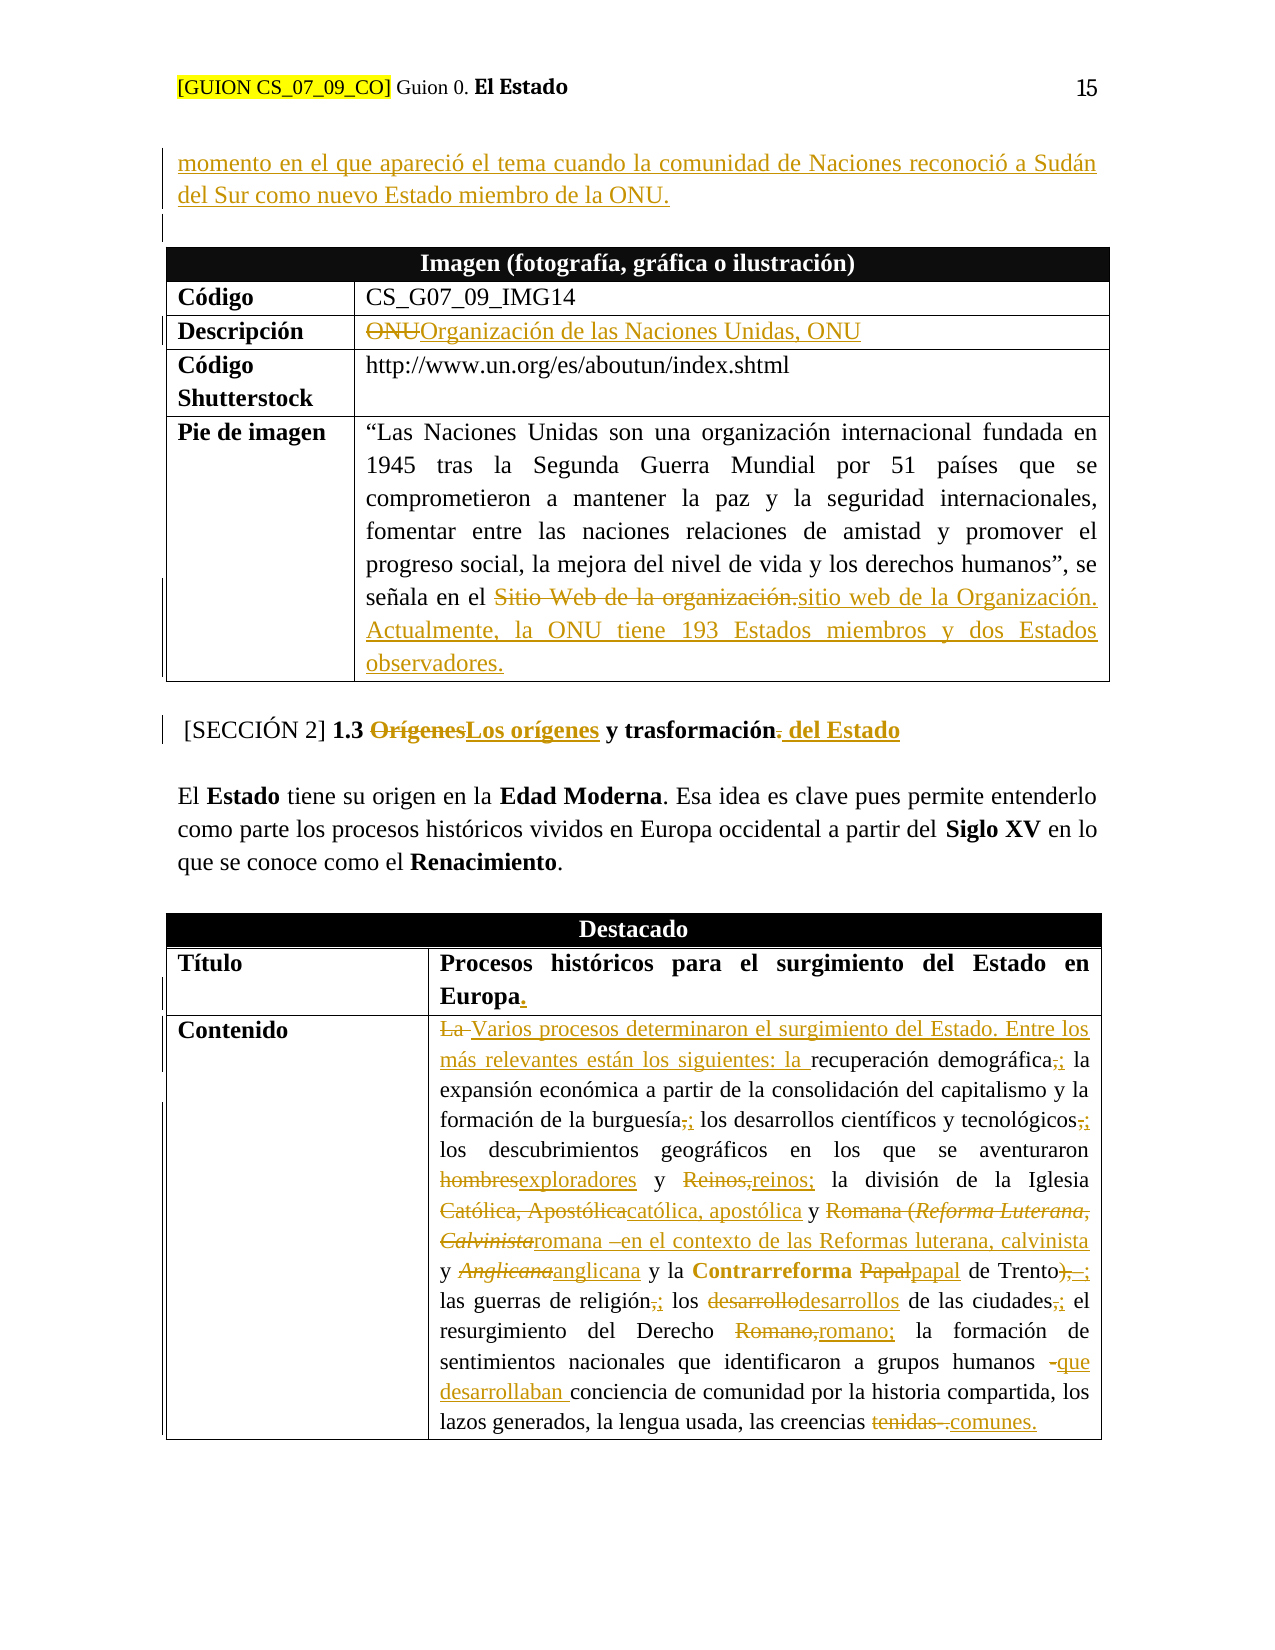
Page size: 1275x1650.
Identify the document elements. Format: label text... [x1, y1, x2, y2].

table_cell Descripción [167, 316, 354, 349]
table_cell Procesos históricos para el surgimiento del Estado en Europa [429, 949, 1101, 1014]
table_header Destacado [167, 914, 1101, 947]
table_cell CS_G07_09_IMG14 [355, 282, 1109, 315]
table_cell “Las Naciones Unidas son una organización internacional fundada en 1945 tras la Segunda Guerra Mundial por 51 países que se comprometieron a mantener la paz y la seguridad internacionales, fomentar entre las naciones relaciones de amistad y promover el progreso social, la mejora del nivel de vida y los derechos humanos”, se señala en el [355, 417, 1109, 681]
table_cell Pie de imagen [167, 417, 354, 681]
table_header Imagen (fotografía, gráfica o ilustración) [167, 248, 1109, 281]
table_cell [355, 316, 1109, 349]
text El Estado tiene su origen en la Edad Moderna. Esa idea es clave pues permite entenderlo como parte los procesos históricos vividos en Europa occidental a partir del Siglo XV en lo que se conoce como el Renacimiento. [177, 781, 1098, 876]
table_cell Código [167, 282, 354, 315]
table_cell Contenido [167, 1016, 428, 1438]
table_cell Título [167, 949, 428, 1014]
table_cell recuperación demográfica la expansión económica a partir de la consolidación del capitalismo y la formación de la burguesía los desarrollos científicos y tecnológicos los descubrimientos geográficos en los que se aventuraron y la división de la Iglesia y y y la Contrarreforma de Trento las guerras de religión los de las ciudades el resurgimiento del Derecho la formación de sentimientos nacionales que identificaron a grupos humanos conciencia de comunidad por la historia compartida, los lazos generados, la lengua usada, las creencias [429, 1016, 1101, 1438]
table_cell Código Shutterstock [167, 350, 354, 416]
text [SECCIÓN 2] 1.3 y trasformación [177, 715, 1098, 744]
table_cell http://www.un.org/es/aboutun/index.shtml [355, 350, 1109, 416]
